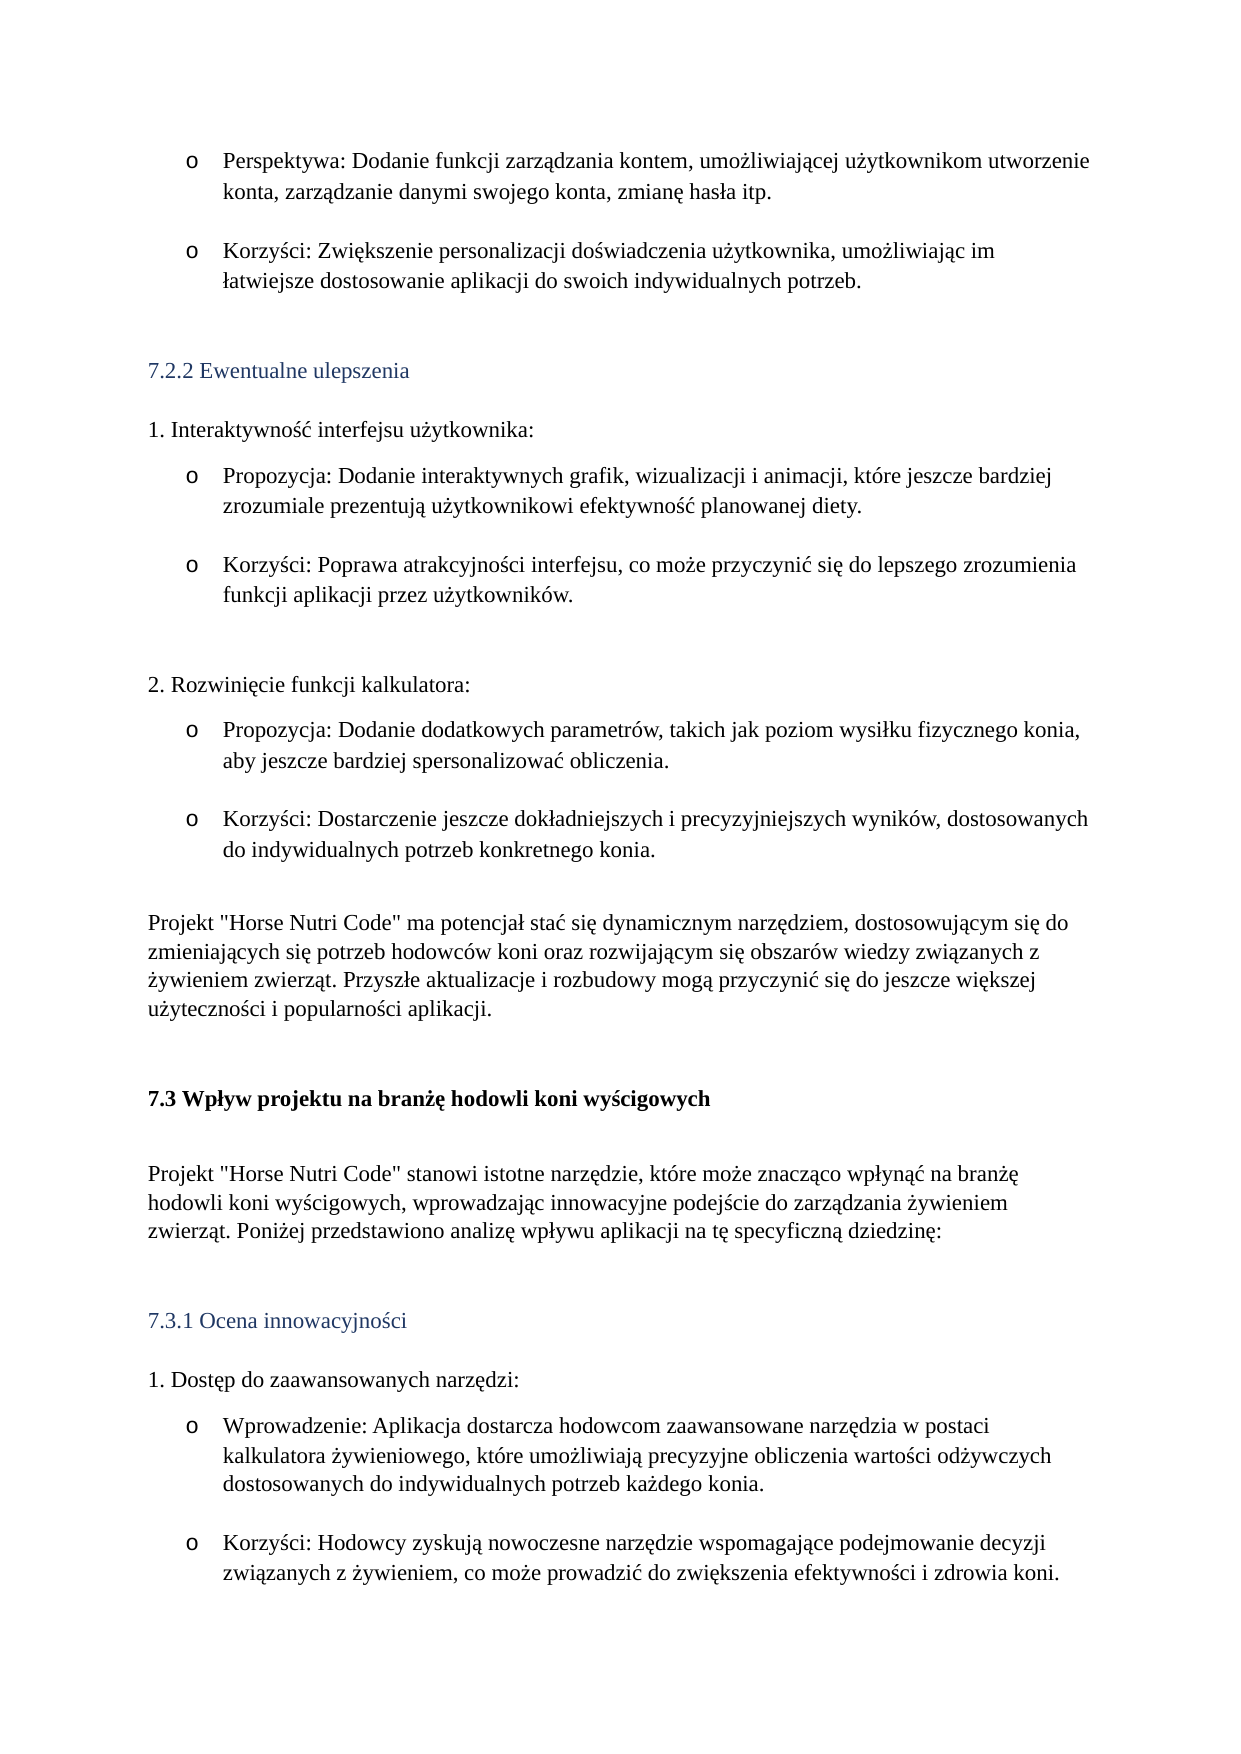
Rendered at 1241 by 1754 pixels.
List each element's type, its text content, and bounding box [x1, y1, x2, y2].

text 7.3 Wpływ projektu na branżę hodowli koni wyścigowych [148, 1085, 1093, 1111]
list Propozycja: Dodanie interaktywnych grafik, wizualizacji i animacji, które jeszcze bardziej zrozumiale prezentują użytkownikowi efektywność planowanej diety. [185, 462, 1093, 548]
list Perspektywa: Dodanie funkcji zarządzania kontem, umożliwiającej użytkownikom utworzenie konta, zarządzanie danymi swojego konta, zmianę hasła itp. [185, 148, 1093, 234]
text 2. Rozwinięcie funkcji kalkulatora: [148, 671, 1093, 698]
text 1. Dostęp do zaawansowanych narzędzi: [148, 1367, 1093, 1393]
list Korzyści: Poprawa atrakcyjności interfejsu, co może przyczynić się do lepszego zrozumienia funkcji aplikacji przez użytkowników. [185, 551, 1093, 607]
list Wprowadzenie: Aplikacja dostarcza hodowcom zaawansowane narzędzia w postaci kalkulatora żywieniowego, które umożliwiają precyzyjne obliczenia wartości odżywczych dostosowanych do indywidualnych potrzeb każdego konia. [185, 1412, 1093, 1527]
list Korzyści: Hodowcy zyskują nowoczesne narzędzie wspomagające podejmowanie decyzji związanych z żywieniem, co może prowadzić do zwiększenia efektywności i zdrowia koni. [185, 1529, 1093, 1586]
text 7.3.1 Ocena innowacyjności [148, 1307, 1093, 1363]
list Korzyści: Zwiększenie personalizacji doświadczenia użytkownika, umożliwiając im łatwiejsze dostosowanie aplikacji do swoich indywidualnych potrzeb. [185, 237, 1093, 293]
list Propozycja: Dodanie dodatkowych parametrów, takich jak poziom wysiłku fizycznego konia, aby jeszcze bardziej spersonalizować obliczenia. [185, 716, 1093, 803]
text 7.2.2 Ewentualne ulepszenia [148, 357, 1093, 413]
list Korzyści: Dostarczenie jeszcze dokładniejszych i precyzyjniejszych wyników, dostosowanych do indywidualnych potrzeb konkretnego konia. [185, 805, 1093, 862]
text Projekt "Horse Nutri Code" ma potencjał stać się dynamicznym narzędziem, dostosowującym się do zmieniających się potrzeb hodowców koni oraz rozwijającym się obszarów wiedzy związanych z żywieniem zwierząt. Przyszłe aktualizacje i rozbudowy mogą przyczynić się do jeszcze większej użyteczności i popularności aplikacji. [148, 909, 1093, 1021]
text 1. Interaktywność interfejsu użytkownika: [148, 417, 1093, 443]
text Projekt "Horse Nutri Code" stanowi istotne narzędzie, które może znacząco wpłynąć na branżę hodowli koni wyścigowych, wprowadzając innowacyjne podejście do zarządzania żywieniem zwierząt. Poniżej przedstawiono analizę wpływu aplikacji na tę specyficzną dziedzinę: [148, 1160, 1093, 1243]
